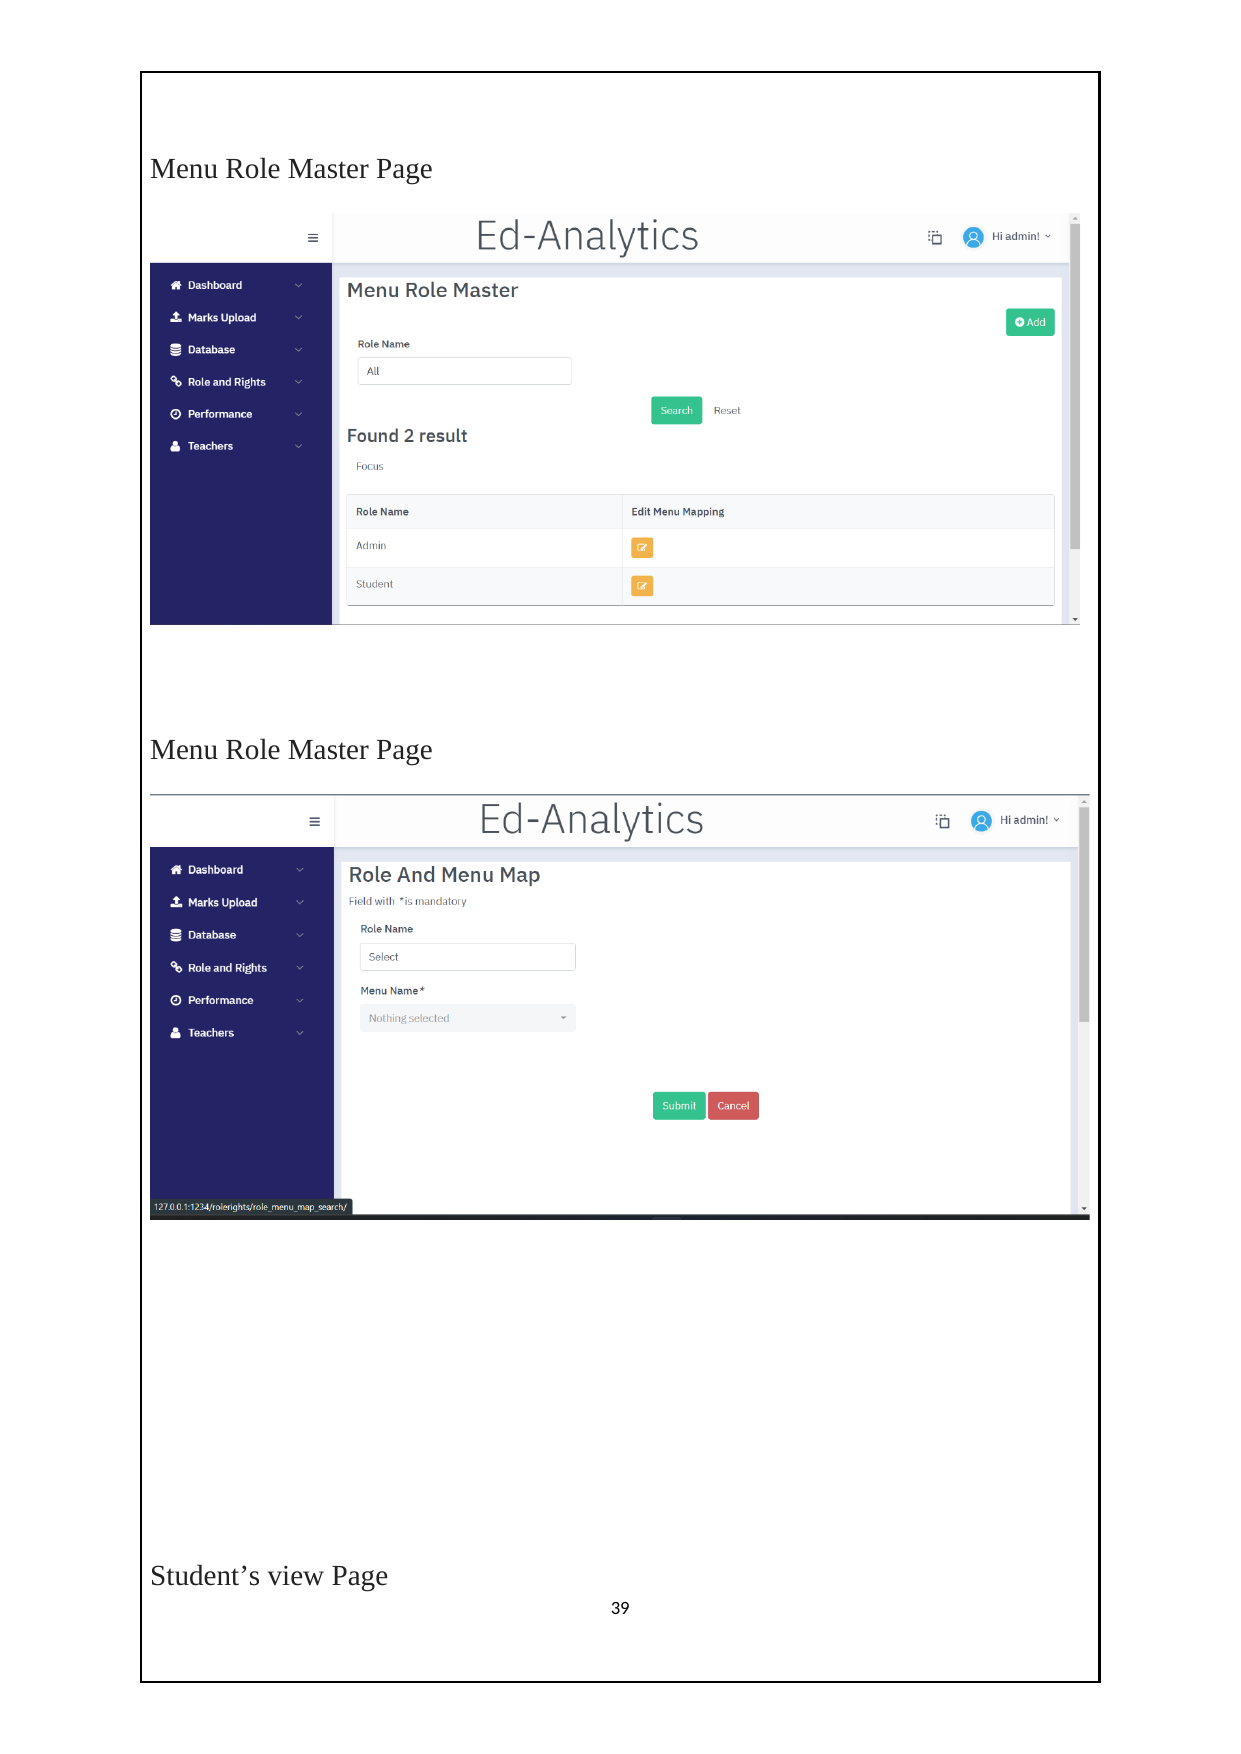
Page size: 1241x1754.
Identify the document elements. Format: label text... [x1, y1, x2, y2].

text Menu Role Master Page [150, 150, 1090, 184]
text Student’s view Page [150, 1557, 1090, 1592]
picture [150, 794, 1090, 1220]
picture [150, 213, 1080, 625]
text Menu Role Master Page [150, 731, 1090, 766]
